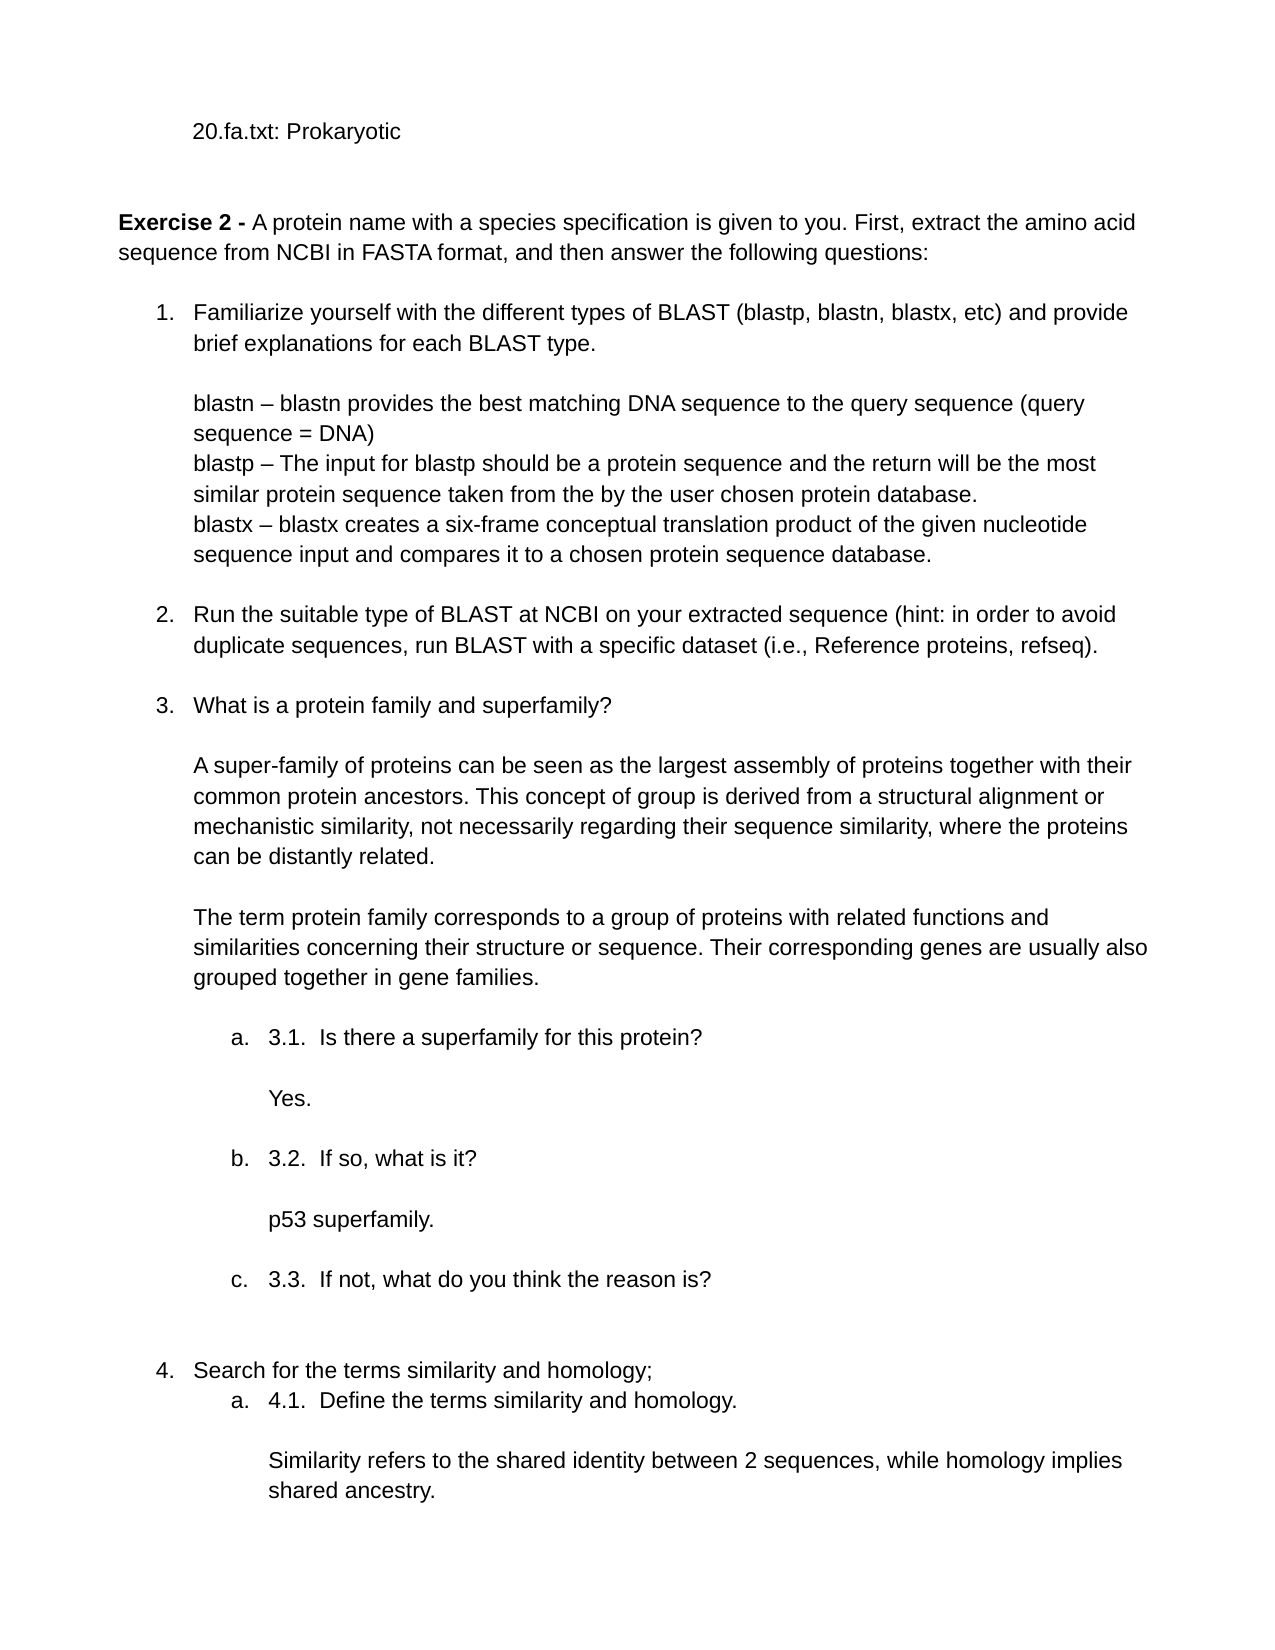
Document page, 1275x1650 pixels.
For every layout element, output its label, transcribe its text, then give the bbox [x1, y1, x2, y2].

list 3.2. If so, what is it? [231, 1145, 1157, 1172]
text blastn – blastn provides the best matching DNA sequence to the query sequence (query sequence = DNA) [193, 390, 1157, 447]
list Familiarize yourself with the different types of BLAST (blastp, blastn, blastx, etc) and provide brief explanations for each BLAST type. [156, 299, 1157, 356]
text Yes. [268, 1085, 1157, 1111]
text The term protein family corresponds to a group of proteins with related functions and similarities concerning their structure or sequence. Their corresponding genes are usually also grouped together in gene families. [193, 903, 1157, 990]
list Search for the terms similarity and homology; [156, 1357, 1157, 1383]
list 3.1. Is there a superfamily for this protein? [231, 1024, 1157, 1051]
text Exercise 2 - A protein name with a species specification is given to you. First, extract the amino acid sequence from NCBI in FASTA format, and then answer the following questions: [118, 209, 1157, 265]
text Similarity refers to the shared identity between 2 sequences, while homology implies shared ancestry. [268, 1447, 1157, 1504]
list Run the suitable type of BLAST at NCBI on your extracted sequence (hint: in order to avoid duplicate sequences, run BLAST with a specific dataset (i.e., Reference proteins, refseq). [156, 601, 1157, 658]
list What is a protein family and superfamily? [156, 692, 1157, 718]
list 3.3. If not, what do you think the reason is? [231, 1266, 1157, 1292]
text blastp – The input for blastp should be a protein sequence and the return will be the most similar protein sequence taken from the by the user chosen protein database. [193, 450, 1157, 507]
text A super-family of proteins can be seen as the largest assembly of proteins together with their common protein ancestors. This concept of group is derived from a structural alignment or mechanistic similarity, not necessarily regarding their sequence similarity, where the proteins can be distantly related. [193, 752, 1157, 869]
list 4.1. Define the terms similarity and homology. [231, 1387, 1157, 1413]
text p53 superfamily. [268, 1206, 1157, 1232]
text 20.fa.txt: Prokaryotic [192, 118, 1157, 144]
text blastx – blastx creates a six-frame conceptual translation product of the given nucleotide sequence input and compares it to a chosen protein sequence database. [193, 511, 1157, 567]
